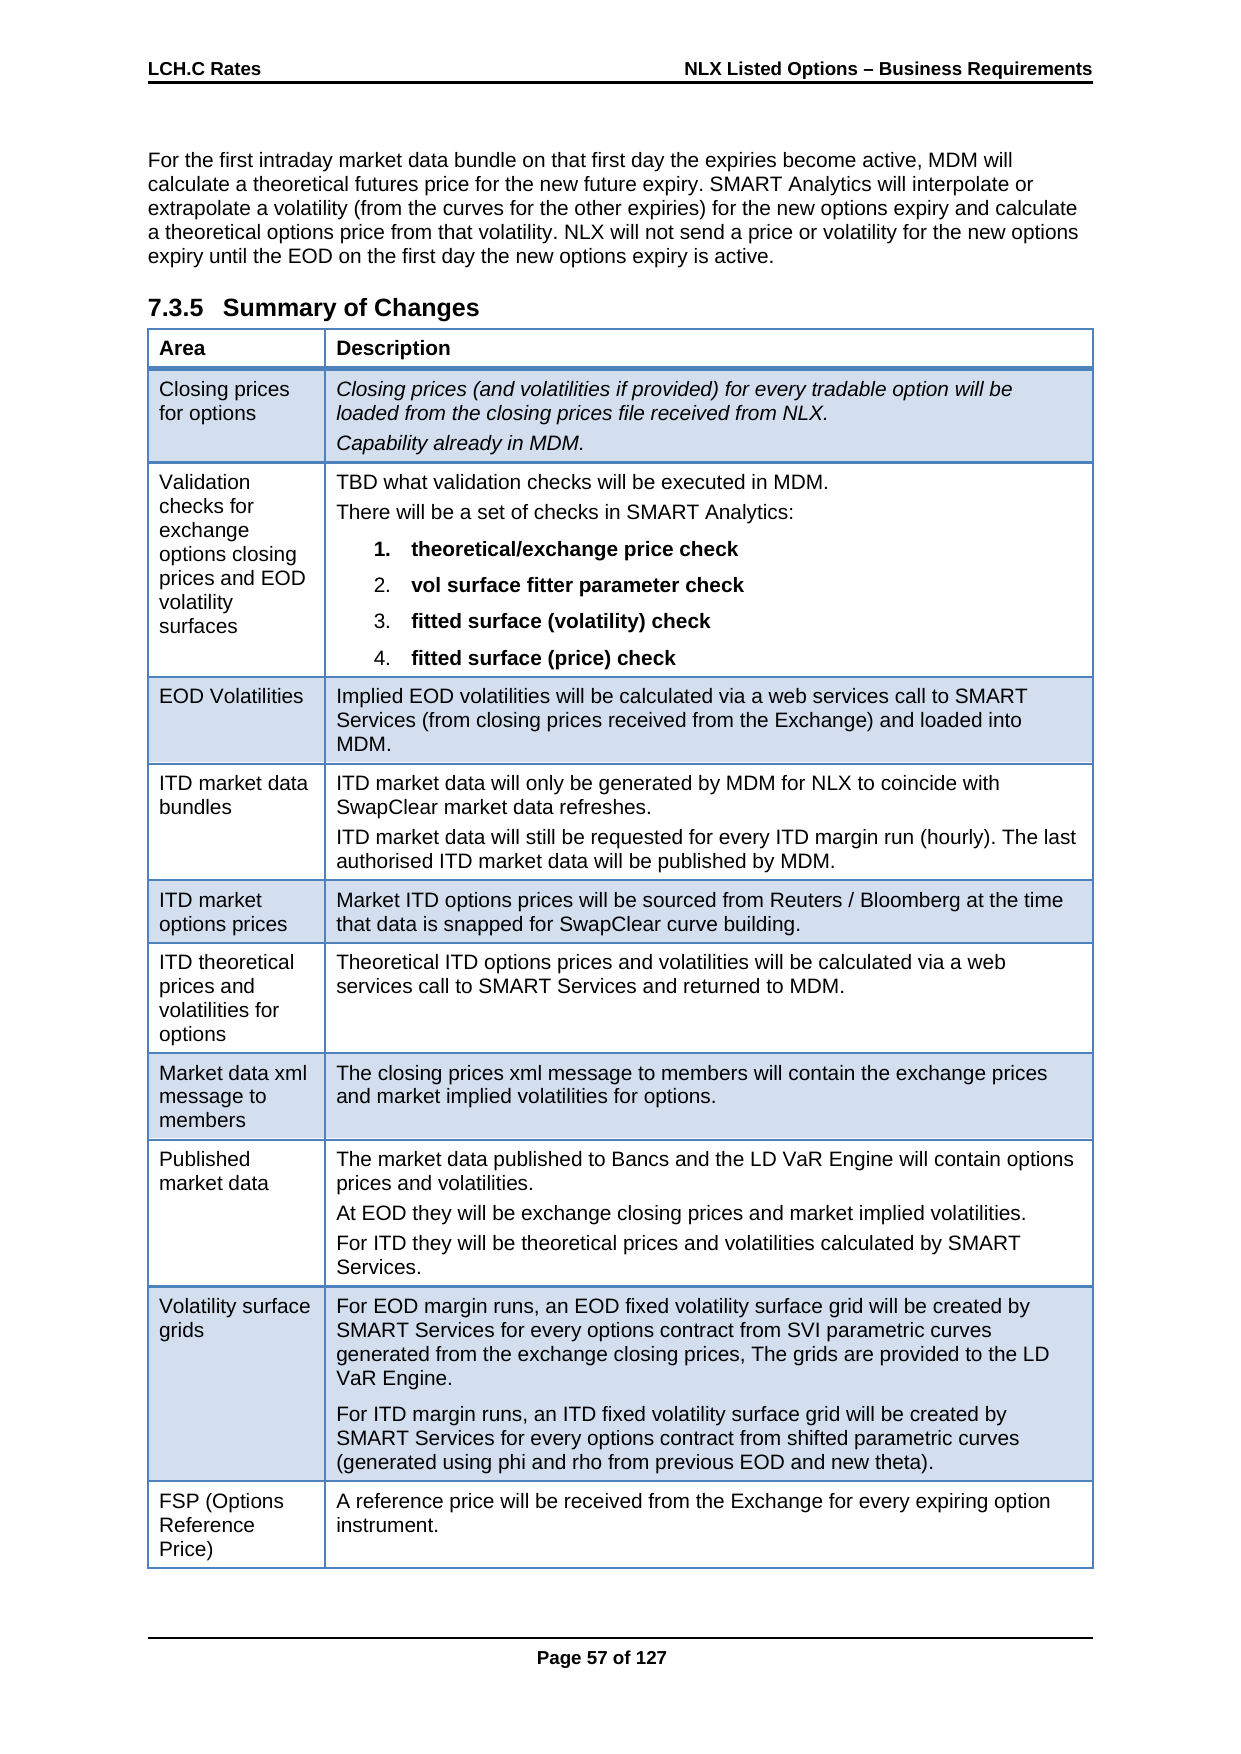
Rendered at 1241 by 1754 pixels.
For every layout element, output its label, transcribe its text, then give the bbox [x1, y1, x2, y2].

table_cell The market data published to Bancs and the LD VaR Engine will contain options prices and volatilities. At EOD they will be exchange closing prices and market implied volatilities. For ITD they will be theoretical prices and volatilities calculated by SMART Services. [326, 1141, 1092, 1285]
table_header Area [149, 330, 324, 366]
table_cell Implied EOD volatilities will be calculated via a web services call to SMART Services (from closing prices received from the Exchange) and loaded into MDM. [326, 678, 1092, 762]
subtitle Summary of Changes [148, 292, 1093, 321]
table_cell ITD theoretical prices and volatilities for options [149, 944, 324, 1052]
table_cell Theoretical ITD options prices and volatilities will be calculated via a web services call to SMART Services and returned to MDM. [326, 944, 1092, 1052]
table_cell ITD market options prices [149, 881, 324, 942]
table_cell Market data xml message to members [149, 1054, 324, 1138]
table_cell Validation checks for exchange options closing prices and EOD volatility surfaces [149, 464, 324, 676]
table_cell The closing prices xml message to members will contain the exchange prices and market implied volatilities for options. [326, 1054, 1092, 1138]
table_header Description [326, 330, 1092, 366]
table_cell EOD Volatilities [149, 678, 324, 762]
table_cell Closing prices (and volatilities if provided) for every tradable option will be loaded from the closing prices file received from NLX. Capability already in MDM. [326, 371, 1092, 461]
table_cell A reference price will be received from the Exchange for every expiring option instrument. [326, 1482, 1092, 1567]
table_cell For EOD margin runs, an EOD fixed volatility surface grid will be created by SMART Services for every options contract from SVI parametric curves generated from the exchange closing prices, The grids are provided to the LD VaR Engine. For ITD margin runs, an ITD fixed volatility surface grid will be created by SMART Services for every options contract from shifted parametric curves (generated using phi and rho from previous EOD and new theta). [326, 1288, 1092, 1480]
table_cell ITD market data bundles [149, 765, 324, 879]
table_cell Volatility surface grids [149, 1288, 324, 1480]
table_cell ITD market data will only be generated by MDM for NLX to coincide with SwapClear market data refreshes. ITD market data will still be requested for every ITD margin run (hourly). The last authorised ITD market data will be published by MDM. [326, 765, 1092, 879]
table_cell Market ITD options prices will be sourced from Reuters / Bloomberg at the time that data is snapped for SwapClear curve building. [326, 881, 1092, 942]
table_cell Published market data [149, 1141, 324, 1285]
table_cell Closing prices for options [149, 371, 324, 461]
table_cell FSP (Options Reference Price) [149, 1482, 324, 1567]
text For the first intraday market data bundle on that first day the expiries become active, MDM will calculate a theoretical futures price for the new future expiry. SMART Analytics will interpolate or extrapolate a volatility (from the curves for the other expiries) for the new options expiry and calculate a theoretical options price from that volatility. NLX will not send a price or volatility for the new options expiry until the EOD on the first day the new options expiry is active. [148, 148, 1093, 267]
table_cell TBD what validation checks will be executed in MDM. There will be a set of checks in SMART Analytics: theoretical/exchange price check vol surface fitter parameter check fitted surface (volatility) check fitted surface (price) check [326, 464, 1092, 676]
